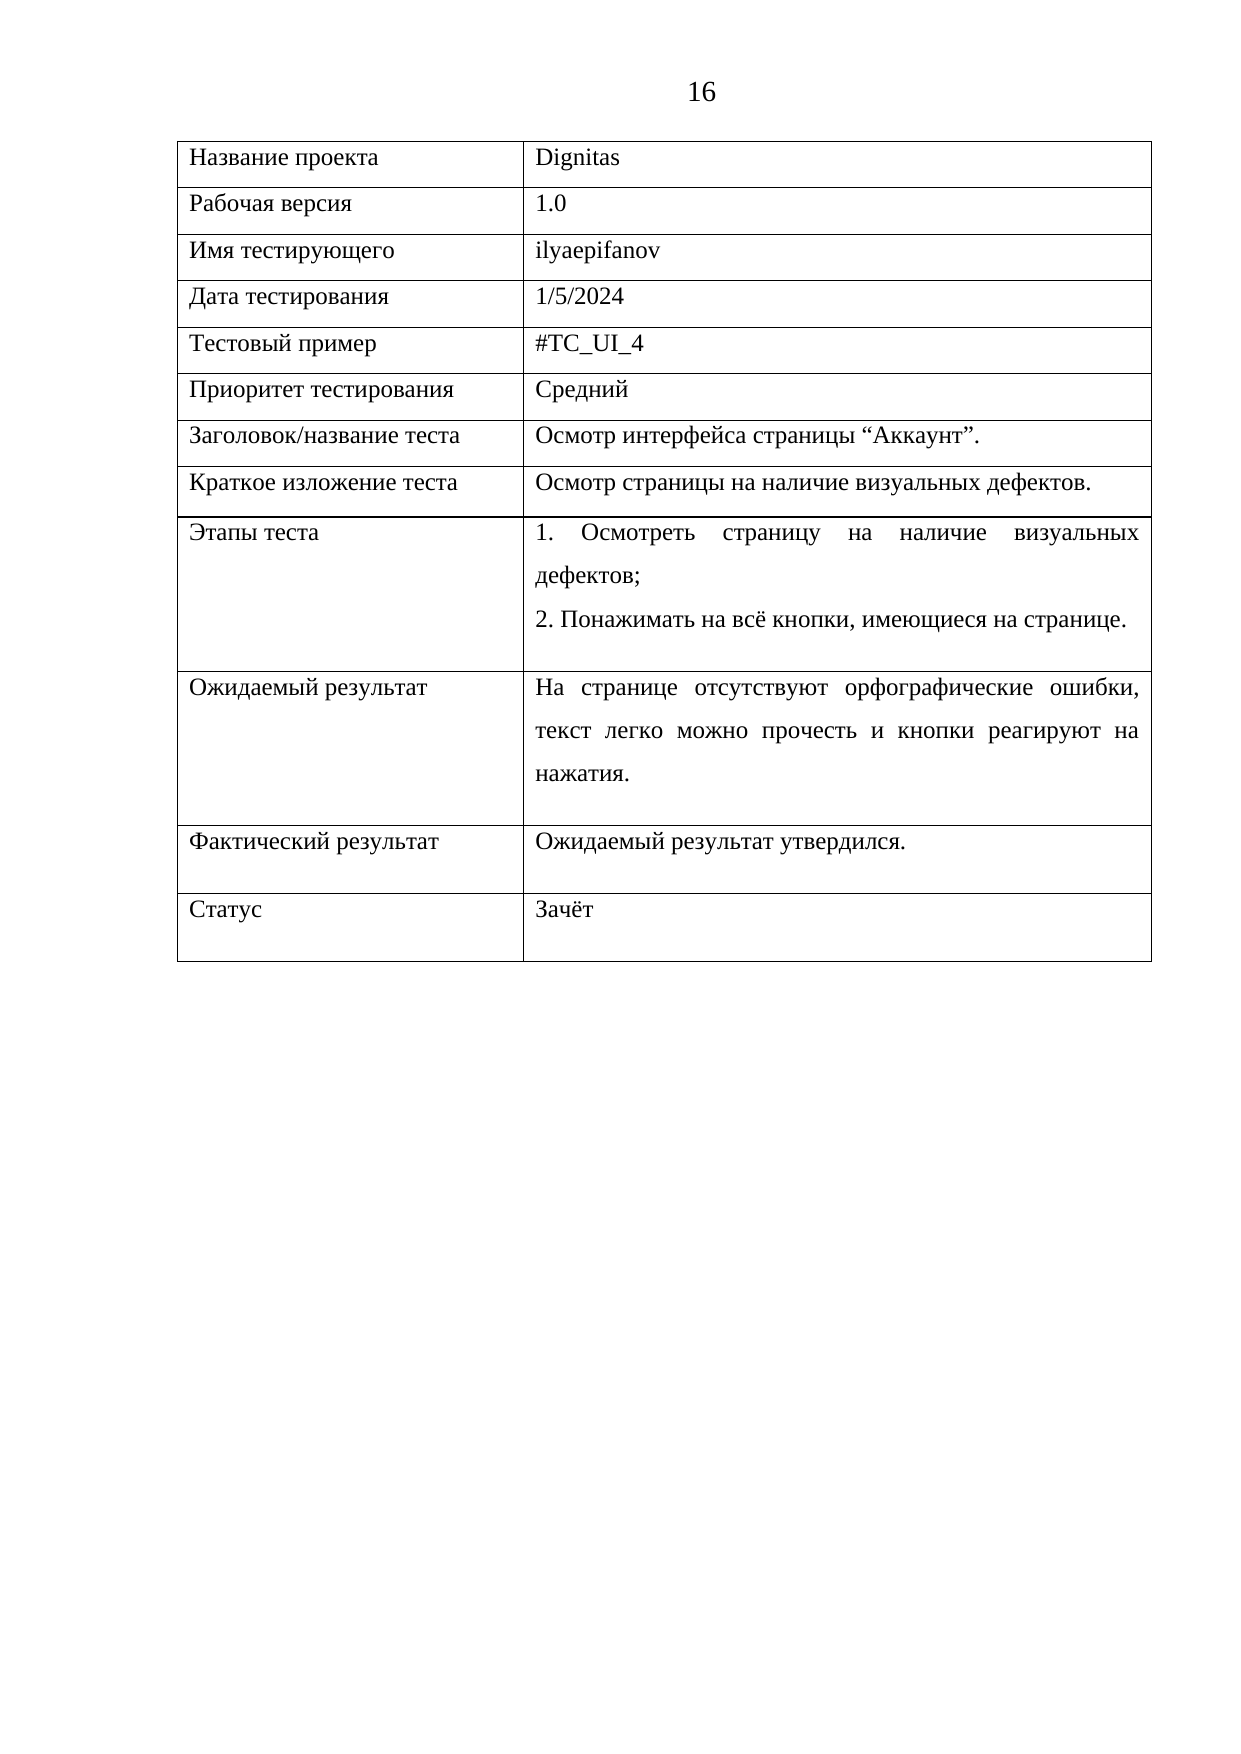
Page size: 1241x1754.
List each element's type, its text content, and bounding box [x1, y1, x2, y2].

table_cell Заголовок/название теста [178, 421, 523, 466]
table_cell Тестовый пример [178, 328, 523, 373]
table_cell Ожидаемый результат [178, 672, 523, 825]
table_cell Имя тестирующего [178, 235, 523, 280]
table_cell Осмотр интерфейса страницы “Аккаунт”. [524, 421, 1151, 466]
table_cell Дата тестирования [178, 281, 523, 327]
table_cell Рабочая версия [178, 188, 523, 234]
table_cell ilyaepifanov [524, 235, 1151, 280]
table_cell 1. Осмотреть страницу на наличие визуальных дефектов; 2. Понажимать на всё кнопки, имеющиеся на странице. [524, 518, 1151, 671]
table_cell Приоритет тестирования [178, 374, 523, 419]
table_cell 1/5/2024 [524, 281, 1151, 327]
table_cell Фактический результат [178, 826, 523, 893]
table_cell Средний [524, 374, 1151, 419]
table_cell Осмотр страницы на наличие визуальных дефектов. [524, 467, 1151, 516]
table_cell Этапы теста [178, 518, 523, 671]
table_cell 1.0 [524, 188, 1151, 234]
table_header Dignitas [524, 142, 1151, 187]
table_cell На странице отсутствуют орфографические ошибки, текст легко можно прочесть и кнопки реагируют на нажатия. [524, 672, 1151, 825]
table_cell Ожидаемый результат утвердился. [524, 826, 1151, 893]
table_header Название проекта [178, 142, 523, 187]
table_cell #TC_UI_4 [524, 328, 1151, 373]
table_cell Зачёт [524, 894, 1151, 961]
table_cell Статус [178, 894, 523, 961]
table_cell Краткое изложение теста [178, 467, 523, 516]
